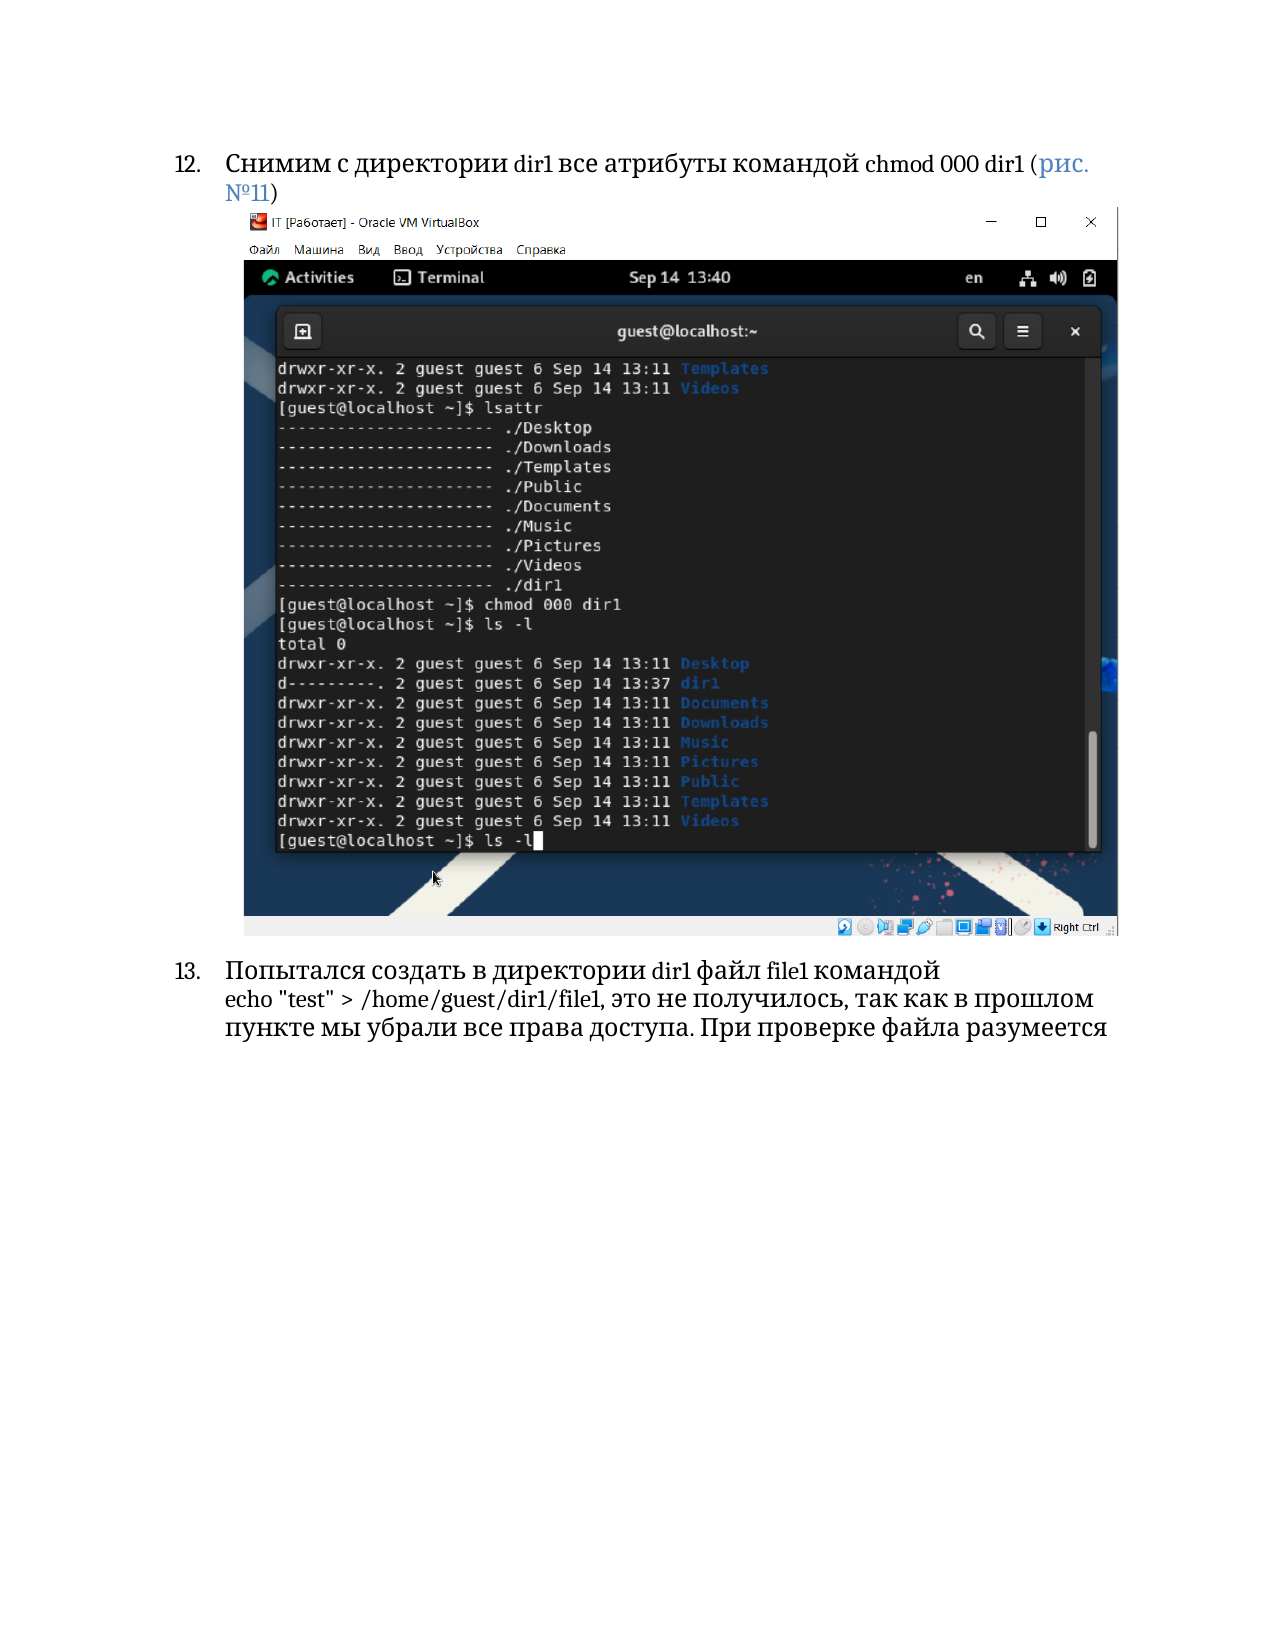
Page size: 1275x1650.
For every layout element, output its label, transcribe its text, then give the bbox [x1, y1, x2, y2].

picture [243, 207, 1119, 936]
list Попытался создать в директории dir1 файл file1 командой echo "test" > /home/guest/dir1/file1, это не получилось, так как в прошлом пункте мы убрали все права доступа. При проверке файла разумеется нет в директории. (рис. №12) [175, 957, 1125, 1043]
